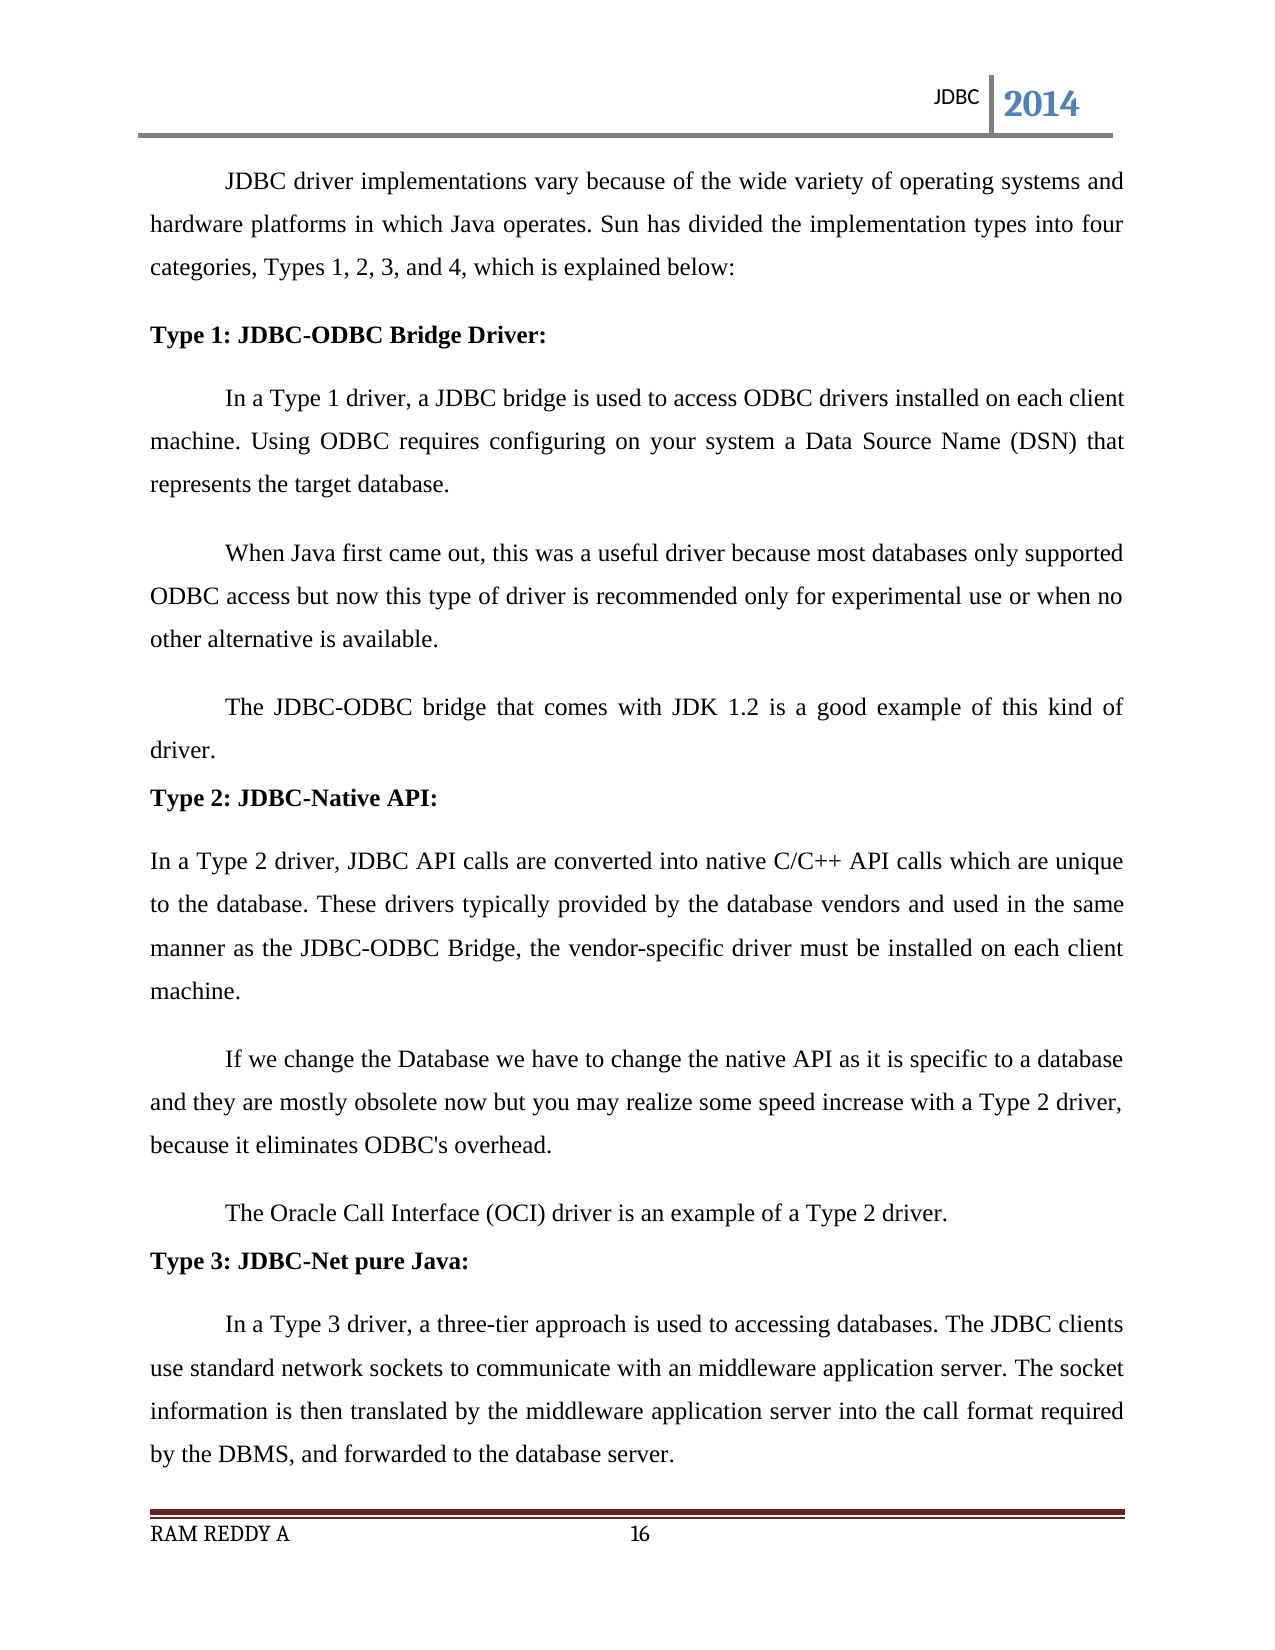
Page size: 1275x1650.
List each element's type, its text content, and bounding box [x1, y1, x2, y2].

text When Java first came out, this was a useful driver because most databases only supported ODBC access but now this type of driver is recommended only for experimental use or when no other alternative is available. [150, 538, 1125, 653]
text If we change the Database we have to change the native API as it is specific to a database and they are mostly obsolete now but you may realize some speed increase with a Type 2 driver, because it eliminates ODBC's overhead. [150, 1044, 1125, 1159]
text The Oracle Call Interface (OCI) driver is an example of a Type 2 driver. [150, 1198, 1125, 1227]
text JDBC driver implementations vary because of the wide variety of operating systems and hardware platforms in which Java operates. Sun has divided the implementation types into four categories, Types 1, 2, 3, and 4, which is explained below: [150, 166, 1125, 281]
text In a Type 2 driver, JDBC API calls are converted into native C/C++ API calls which are unique to the database. These drivers typically provided by the database vendors and used in the same manner as the JDBC-ODBC Bridge, the vendor-specific driver must be installed on each client machine. [150, 846, 1125, 1004]
text Type 1: JDBC-ODBC Bridge Driver: [150, 320, 1120, 349]
text In a Type 1 driver, a JDBC bridge is used to access ODBC drivers installed on each client machine. Using ODBC requires configuring on your system a Data Source Name (DSN) that represents the target database. [150, 383, 1125, 498]
text Type 3: JDBC-Net pure Java: [150, 1246, 1120, 1275]
text In a Type 3 driver, a three-tier approach is used to accessing databases. The JDBC clients use standard network sockets to communicate with an middleware application server. The socket information is then translated by the middleware application server into the call format required by the DBMS, and forwarded to the database server. [150, 1309, 1125, 1468]
text The JDBC-ODBC bridge that comes with JDK 1.2 is a good example of this kind of driver. [150, 692, 1125, 764]
text Type 2: JDBC-Native API: [150, 783, 1120, 812]
